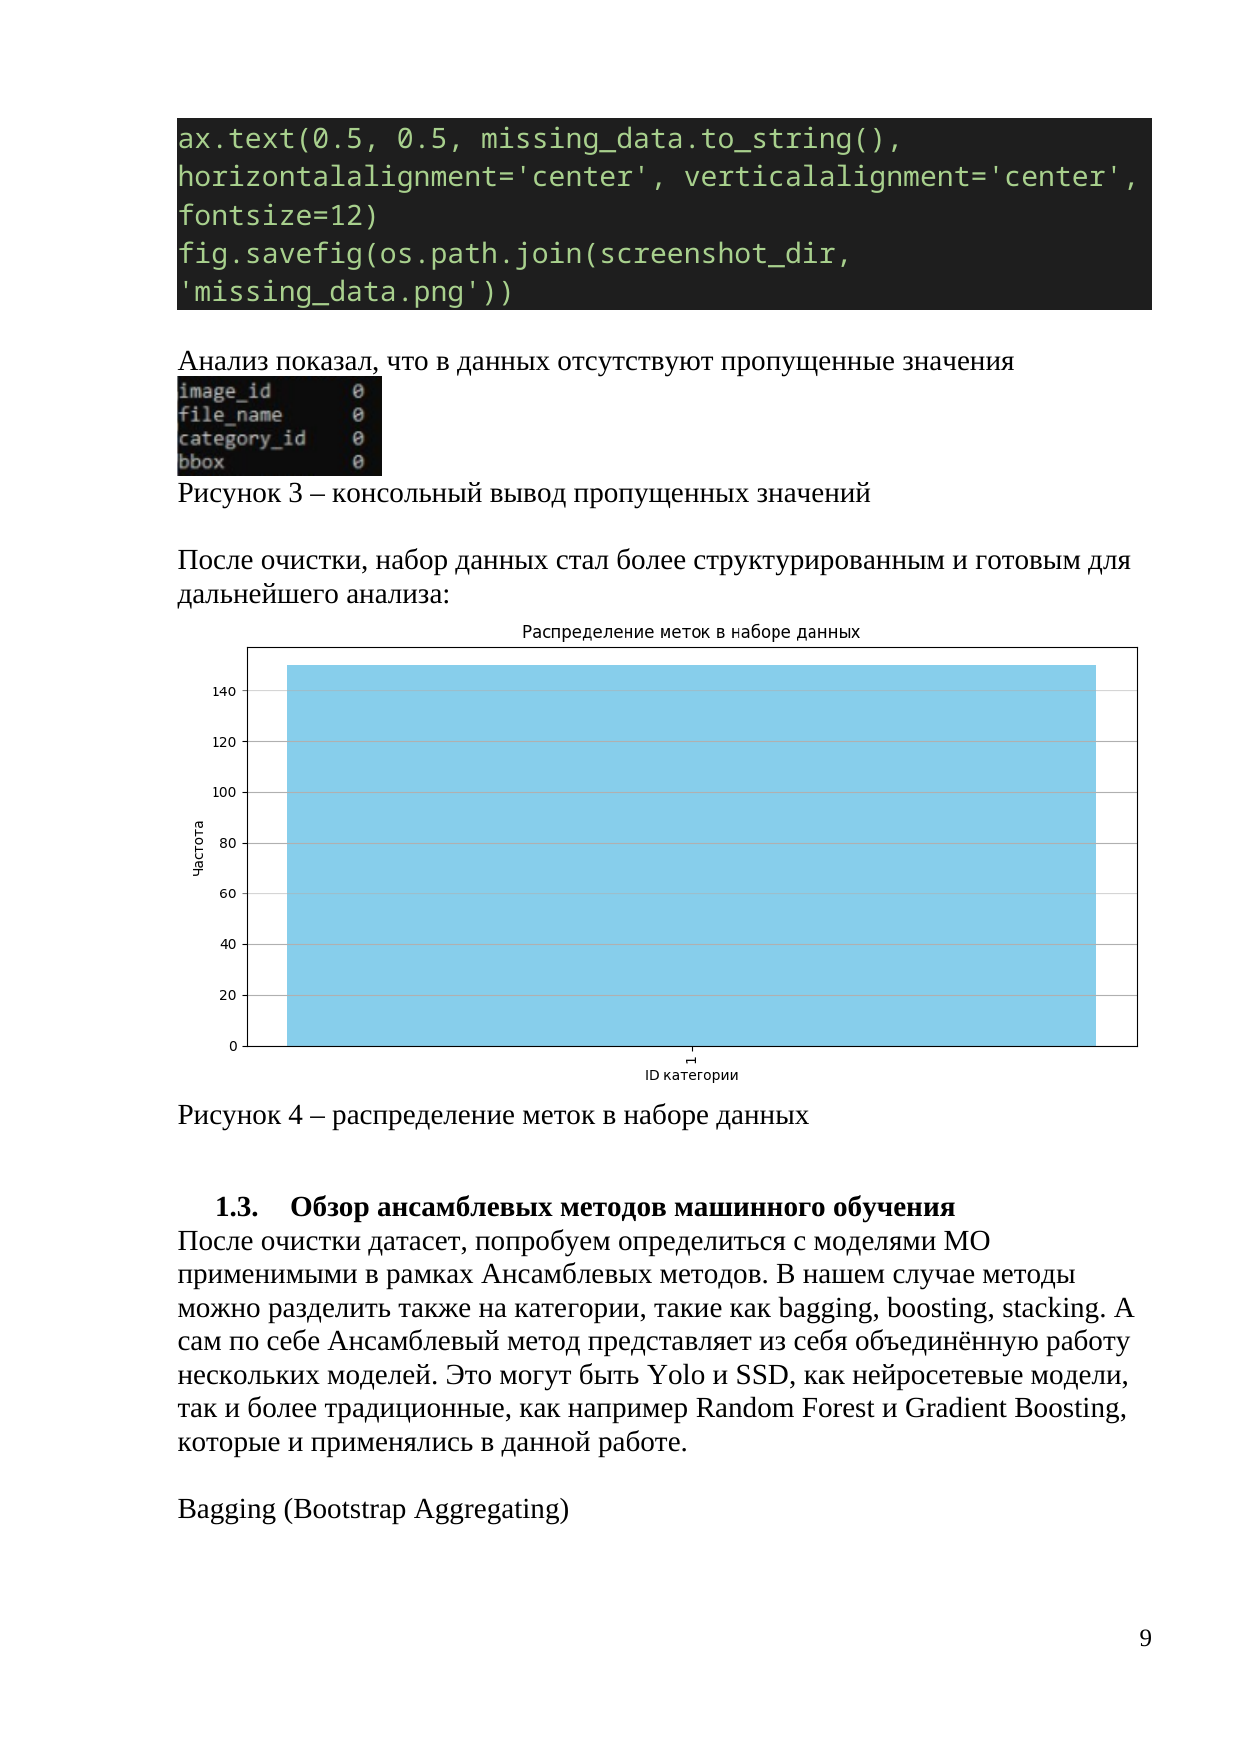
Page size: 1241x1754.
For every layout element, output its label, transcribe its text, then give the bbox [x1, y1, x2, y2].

text После очистки, набор данных стал более структурированным и готовым для дальнейшего анализа: [177, 542, 1152, 609]
text fig.savefig(os.path.join(screenshot_dir, 'missing_data.png')) [177, 233, 1152, 310]
text Bagging (Bootstrap Aggregating) [177, 1491, 1152, 1524]
text Рисунок 4 – распределение меток в наборе данных [177, 1097, 1152, 1131]
text ax.text(0.5, 0.5, missing_data.to_string(), horizontalalignment='center', verticalalignment='center', fontsize=12) [177, 118, 1152, 233]
picture [177, 609, 1151, 1097]
picture [177, 376, 382, 476]
text После очистки датасет, попробуем определиться с моделями МО применимыми в рамках Ансамблевых методов. В нашем случае методы можно разделить также на категории, такие как bagging, boosting, stacking. А сам по себе Ансамблевый метод представляет из себя объединённую работу нескольких моделей. Это могут быть Yolo и SSD, как нейросетевые модели, так и более традиционные, как например Random Forest и Gradient Boosting, которые и применялись в данной работе. [177, 1223, 1152, 1457]
subtitle Обзор ансамблевых методов машинного обучения [215, 1189, 1152, 1223]
text Анализ показал, что в данных отсутствуют пропущенные значения [177, 343, 1152, 377]
text Рисунок 3 – консольный вывод пропущенных значений [177, 475, 1152, 509]
